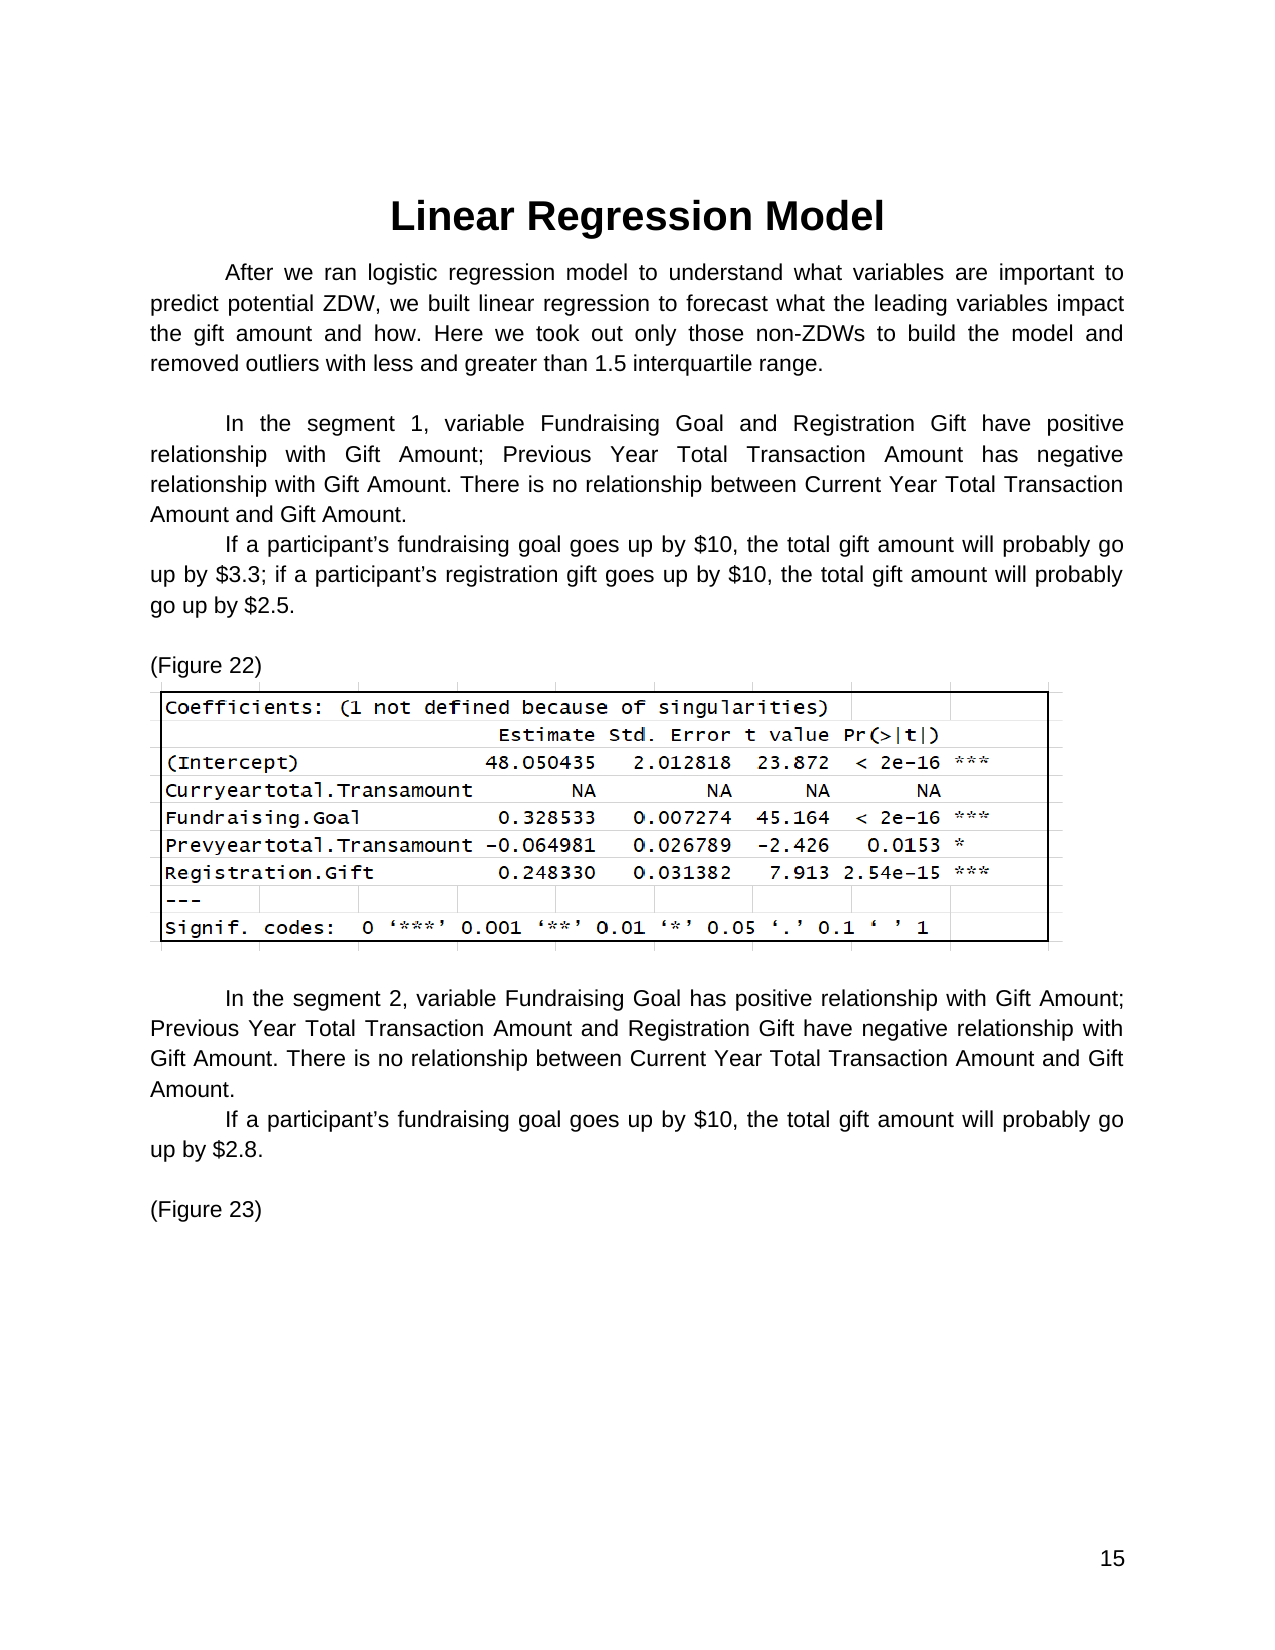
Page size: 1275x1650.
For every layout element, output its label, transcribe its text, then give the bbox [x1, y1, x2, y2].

subtitle Linear Regression Model [150, 192, 1125, 239]
text After we ran logistic regression model to understand what variables are important to predict potential ZDW, we built linear regression to forecast what the leading variables impact the gift amount and how. Here we took out only those non-ZDWs to build the model and removed outliers with less and greater than 1.5 interquartile range. [150, 259, 1125, 376]
text If a participant’s fundraising goal goes up by $10, the total gift amount will probably go up by $3.3; if a participant’s registration gift goes up by $10, the total gift amount will probably go up by $2.5. [150, 531, 1125, 618]
picture [150, 682, 1063, 951]
text (Figure 22) [150, 652, 1125, 678]
text In the segment 2, variable Fundraising Goal has positive relationship with Gift Amount; Previous Year Total Transaction Amount and Registration Gift have negative relationship with Gift Amount. There is no relationship between Current Year Total Transaction Amount and Gift Amount. [150, 985, 1125, 1102]
text (Figure 23) [150, 1196, 1125, 1223]
text If a participant’s fundraising goal goes up by $10, the total gift amount will probably go up by $2.8. [150, 1106, 1125, 1162]
text In the segment 1, variable Fundraising Goal and Registration Gift have positive relationship with Gift Amount; Previous Year Total Transaction Amount has negative relationship with Gift Amount. There is no relationship between Current Year Total Transaction Amount and Gift Amount. [150, 410, 1125, 527]
